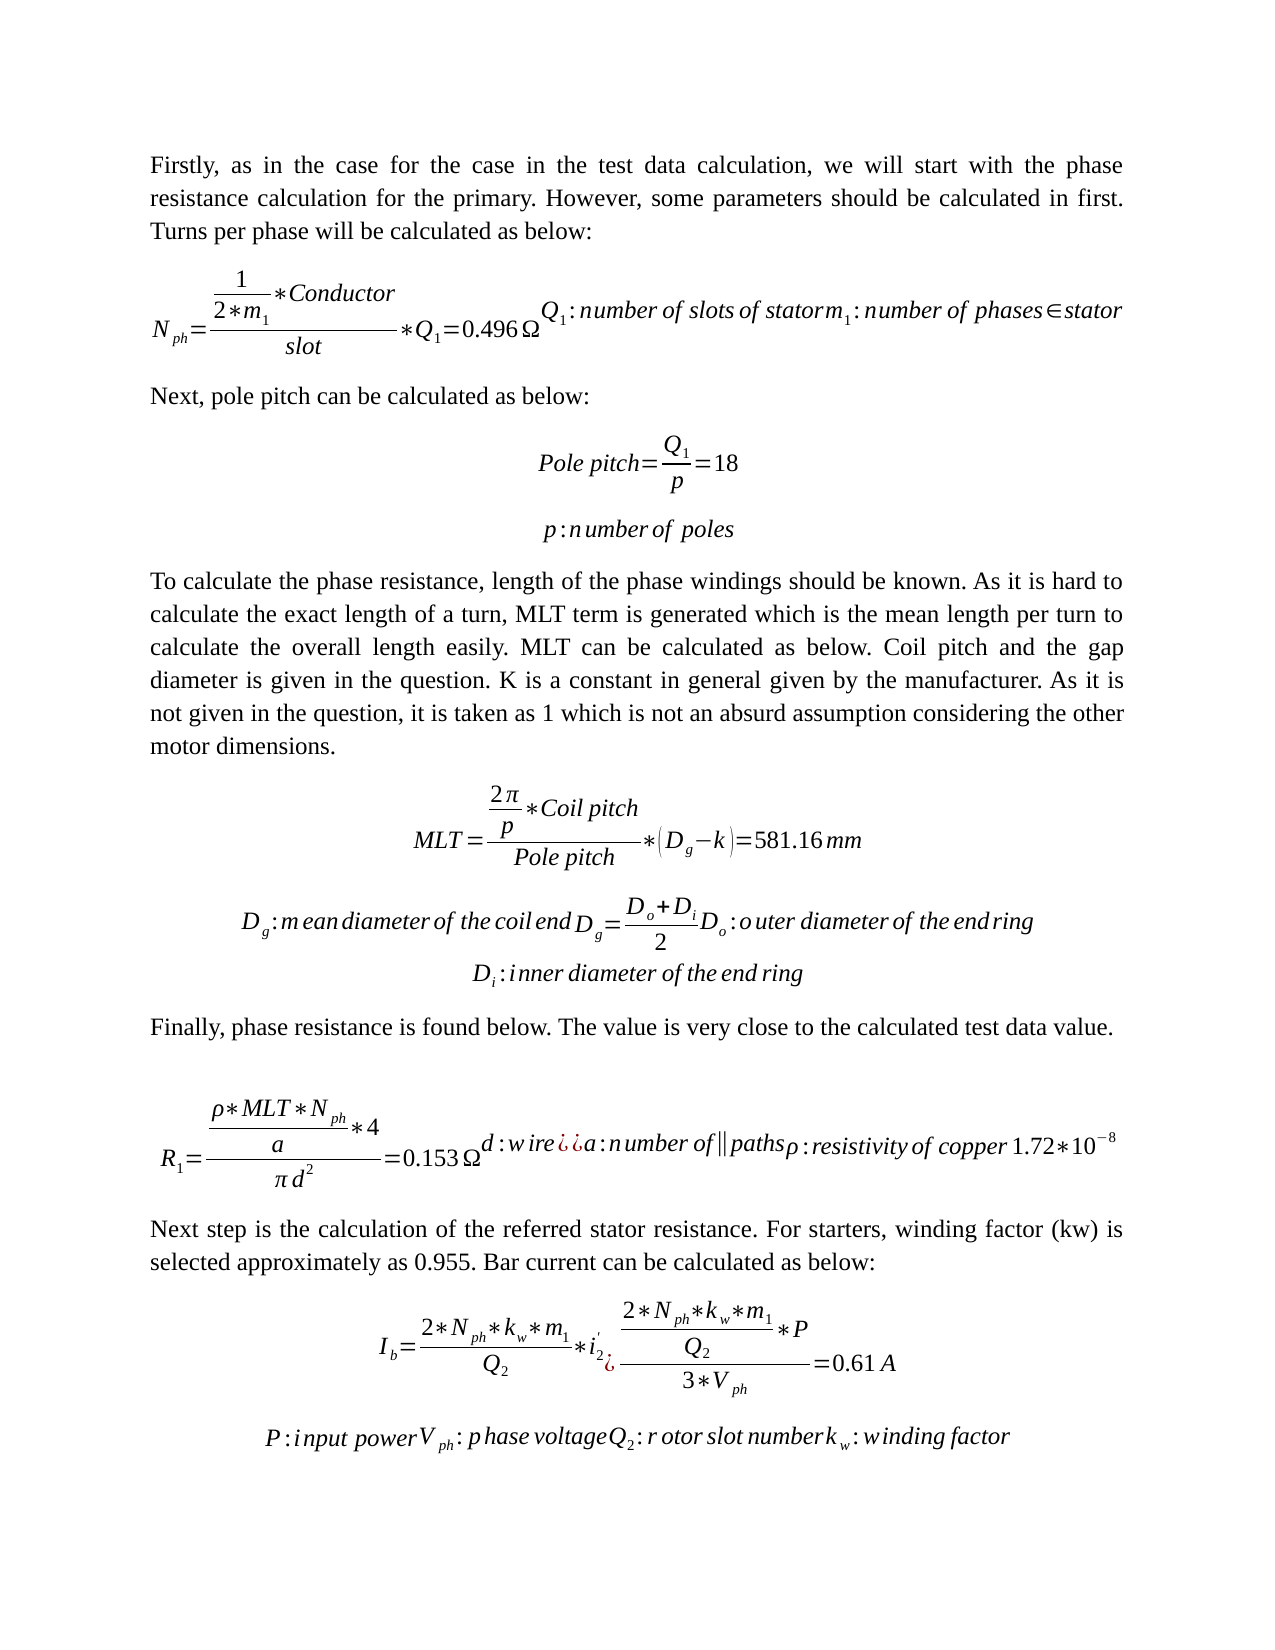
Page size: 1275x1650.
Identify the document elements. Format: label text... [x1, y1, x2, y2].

text Finally, phase resistance is found below. The value is very close to the calculated test data value. [150, 1012, 1125, 1041]
text To calculate the phase resistance, length of the phase windings should be known. As it is hard to calculate the exact length of a turn, MLT term is generated which is the mean length per turn to calculate the overall length easily. MLT can be calculated as below. Coil pitch and the gap diameter is given in the question. K is a constant in general given by the manufacturer. As it is not given in the question, it is taken as 1 which is not an absurd assumption considering the other motor dimensions. [150, 566, 1125, 760]
text Firstly, as in the case for the case in the test data calculation, we will start with the phase resistance calculation for the primary. However, some parameters should be calculated in first. Turns per phase will be calculated as below: [150, 150, 1125, 245]
text Next step is the calculation of the referred stator resistance. For starters, winding factor (kw) is selected approximately as 0.955. Bar current can be calculated as below: [150, 1214, 1125, 1275]
text Next, pole pitch can be calculated as below: [150, 381, 1125, 409]
